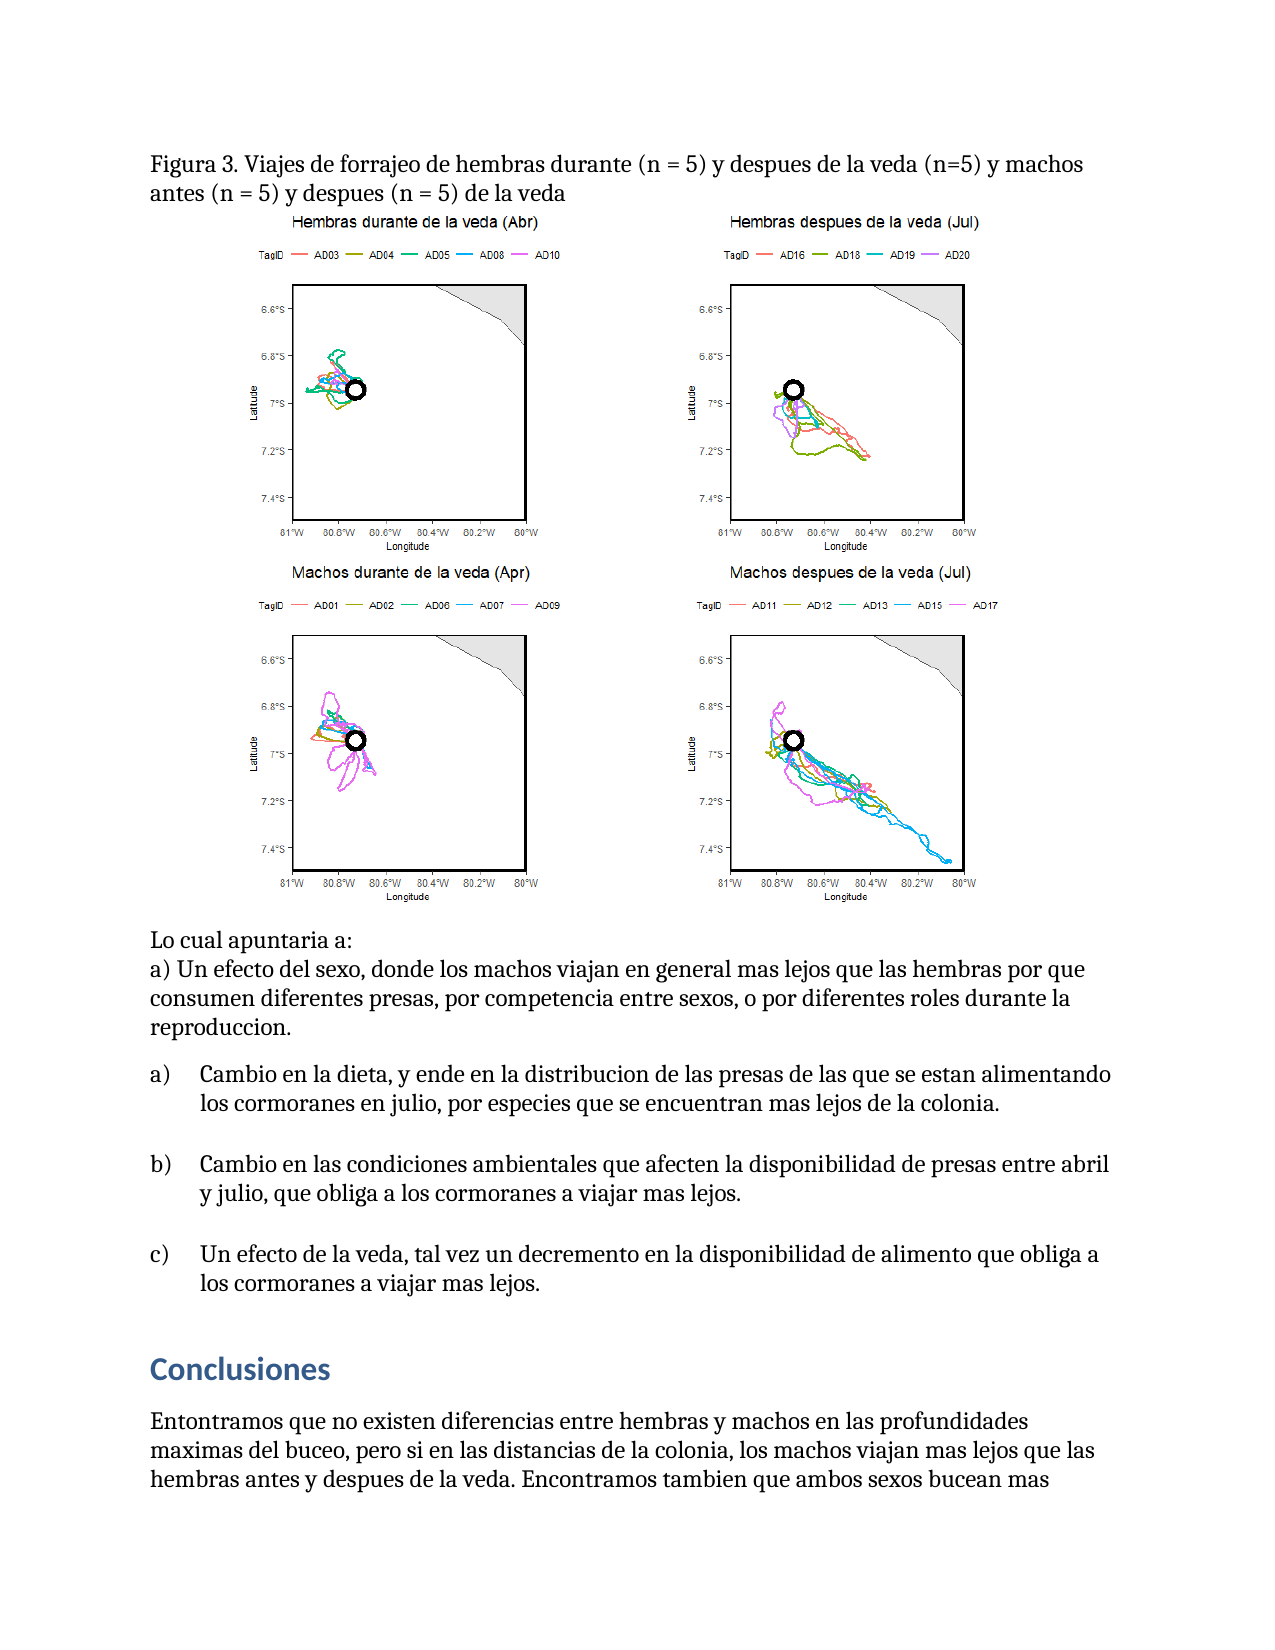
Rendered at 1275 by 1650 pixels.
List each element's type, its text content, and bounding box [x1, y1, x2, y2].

picture [168, 207, 1044, 908]
text Lo cual apuntaria a: a) Un efecto del sexo, donde los machos viajan en general mas lejos que las hembras por que consumen diferentes presas, por competencia entre sexos, o por diferentes roles durante la reproduccion. [150, 926, 1125, 1041]
list Cambio en las condiciones ambientales que afecten la disponibilidad de presas entre abril y julio, que obliga a los cormoranes a viajar mas lejos. [150, 1150, 1125, 1236]
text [150, 1407, 1125, 1493]
list Un efecto de la veda, tal vez un decremento en la disponibilidad de alimento que obliga a los cormoranes a viajar mas lejos. [150, 1240, 1125, 1297]
subtitle Conclusiones [150, 1347, 1125, 1388]
list Cambio en la dieta, y ende en la distribucion de las presas de las que se estan alimentando los cormoranes en julio, por especies que se encuentran mas lejos de la colonia. [150, 1060, 1125, 1146]
